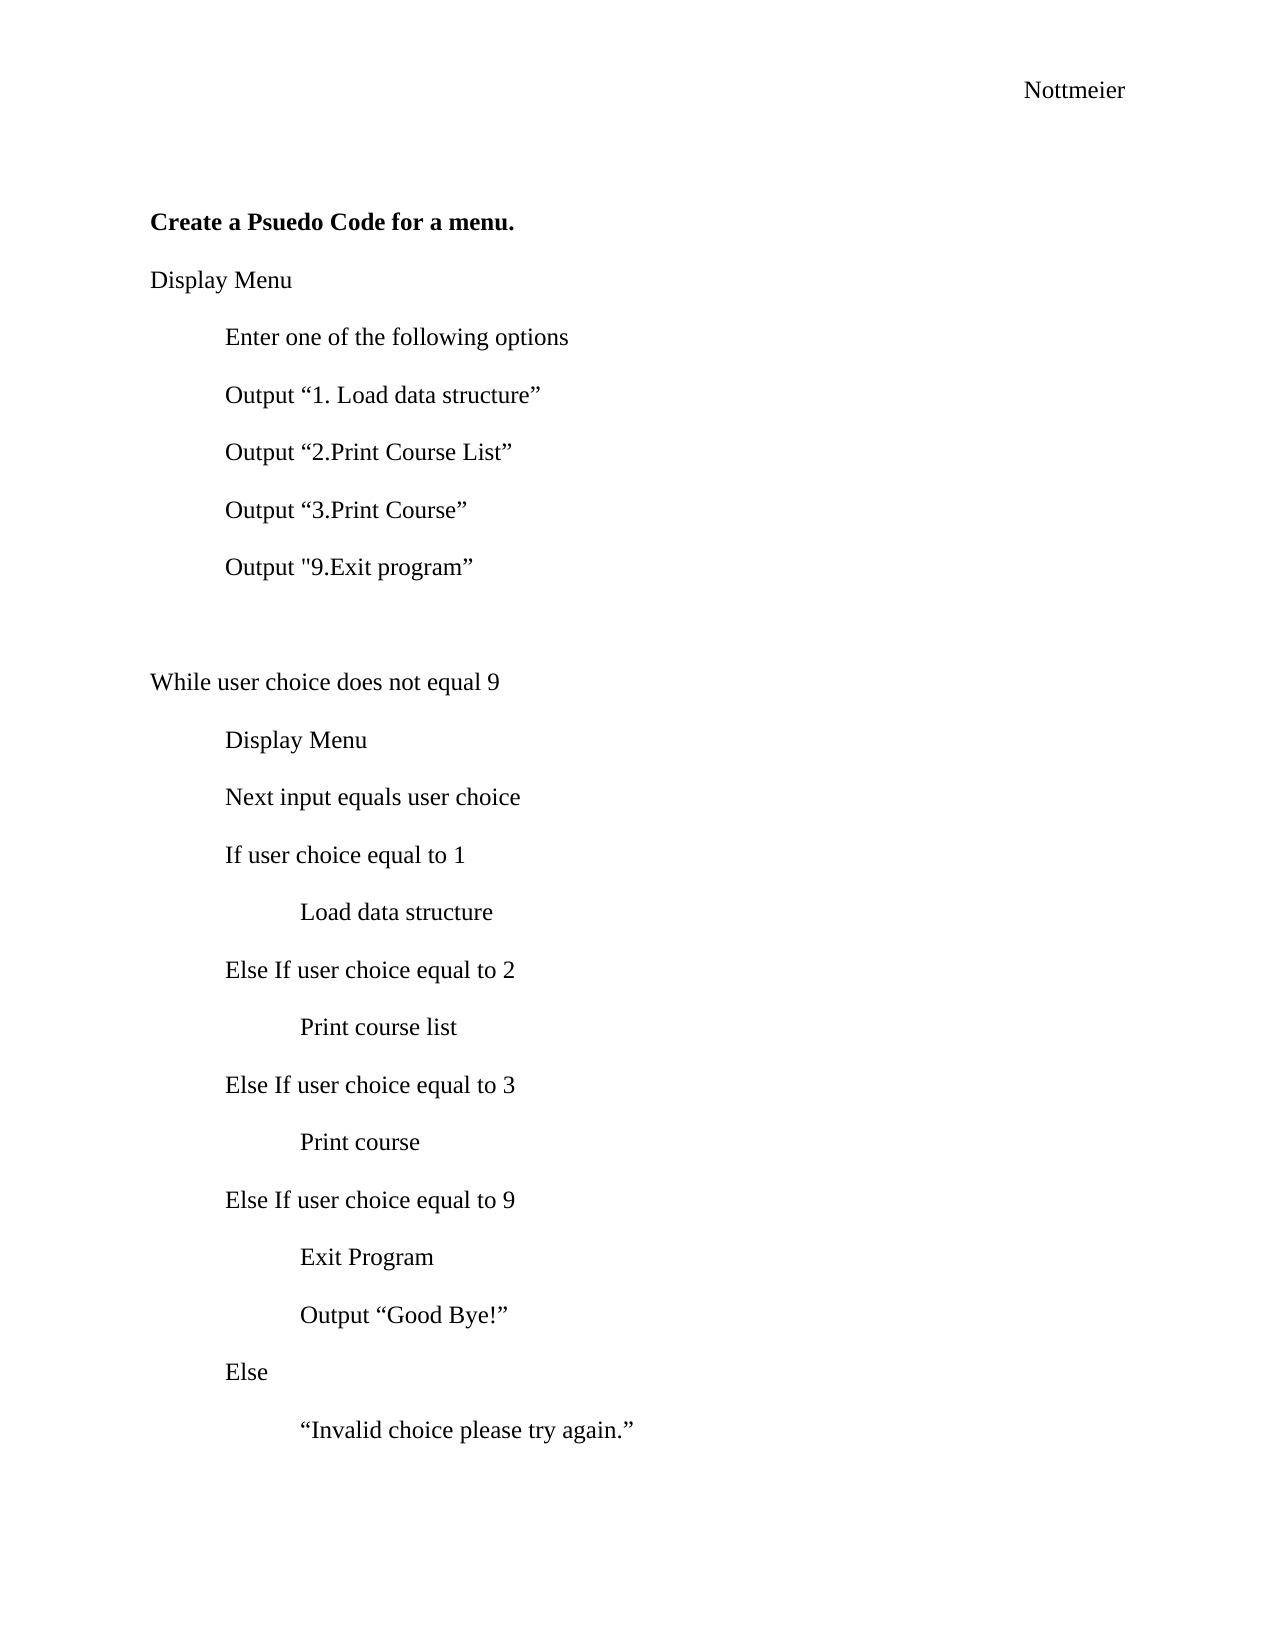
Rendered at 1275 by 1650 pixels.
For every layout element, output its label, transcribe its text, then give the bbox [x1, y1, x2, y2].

text While user choice does not equal 9 [150, 667, 1125, 696]
text Else If user choice equal to 3 [150, 1070, 1125, 1099]
text Output “2.Print Course List” [150, 437, 1125, 466]
text Output “Good Bye!” [150, 1300, 1125, 1329]
text Else If user choice equal to 9 [150, 1185, 1125, 1214]
text Else [150, 1357, 1125, 1386]
text Create a Psuedo Code for a menu. [150, 207, 1125, 236]
text Next input equals user choice [150, 782, 1125, 811]
text “Invalid choice please try again.” [150, 1415, 1125, 1444]
text Print course [150, 1127, 1125, 1156]
text Print course list [150, 1012, 1125, 1041]
text If user choice equal to 1 [150, 840, 1125, 869]
text Enter one of the following options [150, 322, 1125, 351]
text Exit Program [150, 1242, 1125, 1271]
text Display Menu [150, 725, 1125, 754]
text Output "9.Exit program” [150, 552, 1125, 581]
text Output “3.Print Course” [150, 495, 1125, 524]
text Display Menu [150, 265, 1125, 294]
text Output “1. Load data structure” [150, 380, 1125, 409]
text Else If user choice equal to 2 [150, 955, 1125, 984]
text Load data structure [150, 897, 1125, 926]
